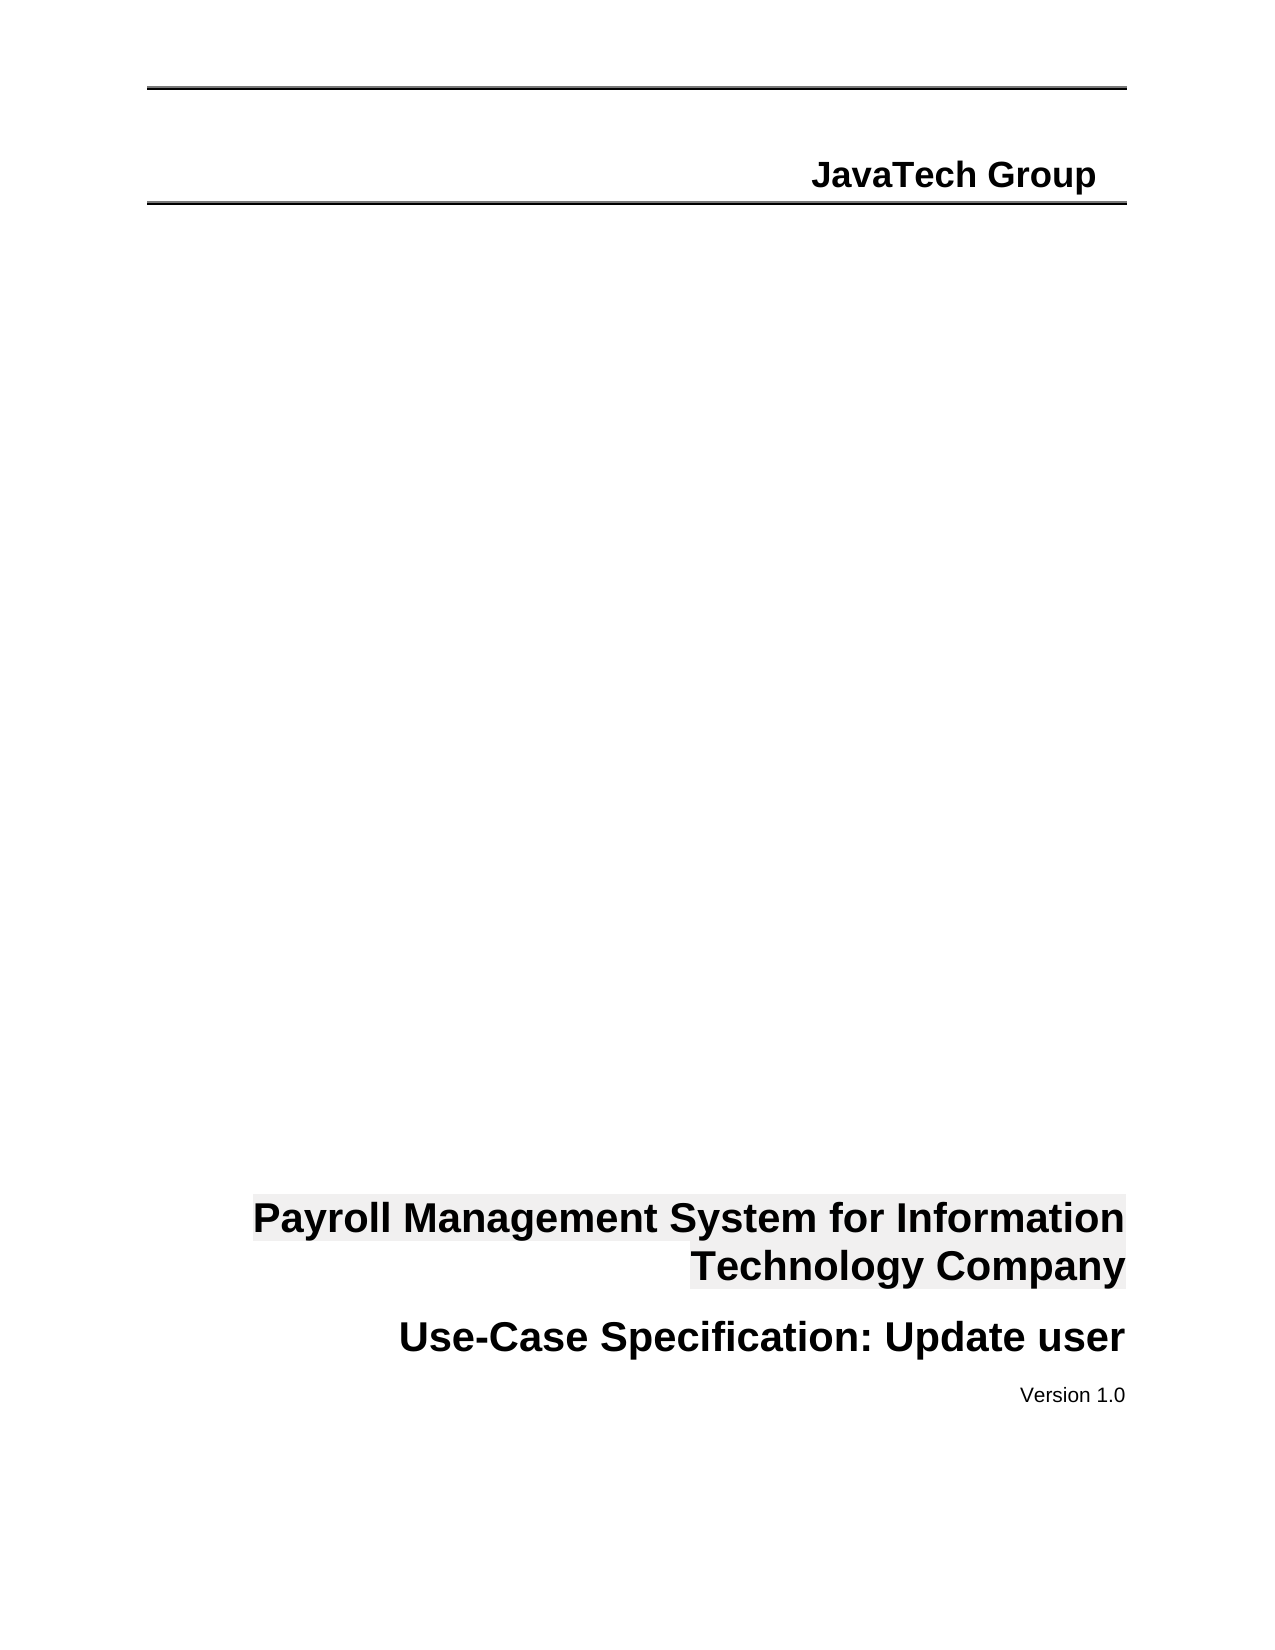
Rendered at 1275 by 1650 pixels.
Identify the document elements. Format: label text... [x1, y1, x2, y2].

text Payroll Management System for Information Technology Company [150, 1193, 1125, 1289]
text Use-Case Specification: Update user [150, 1312, 1125, 1360]
picture [147, 86, 1127, 90]
text Version 1.0 [150, 1383, 1125, 1407]
picture [147, 201, 1127, 205]
text JavaTech Group [150, 153, 1097, 195]
